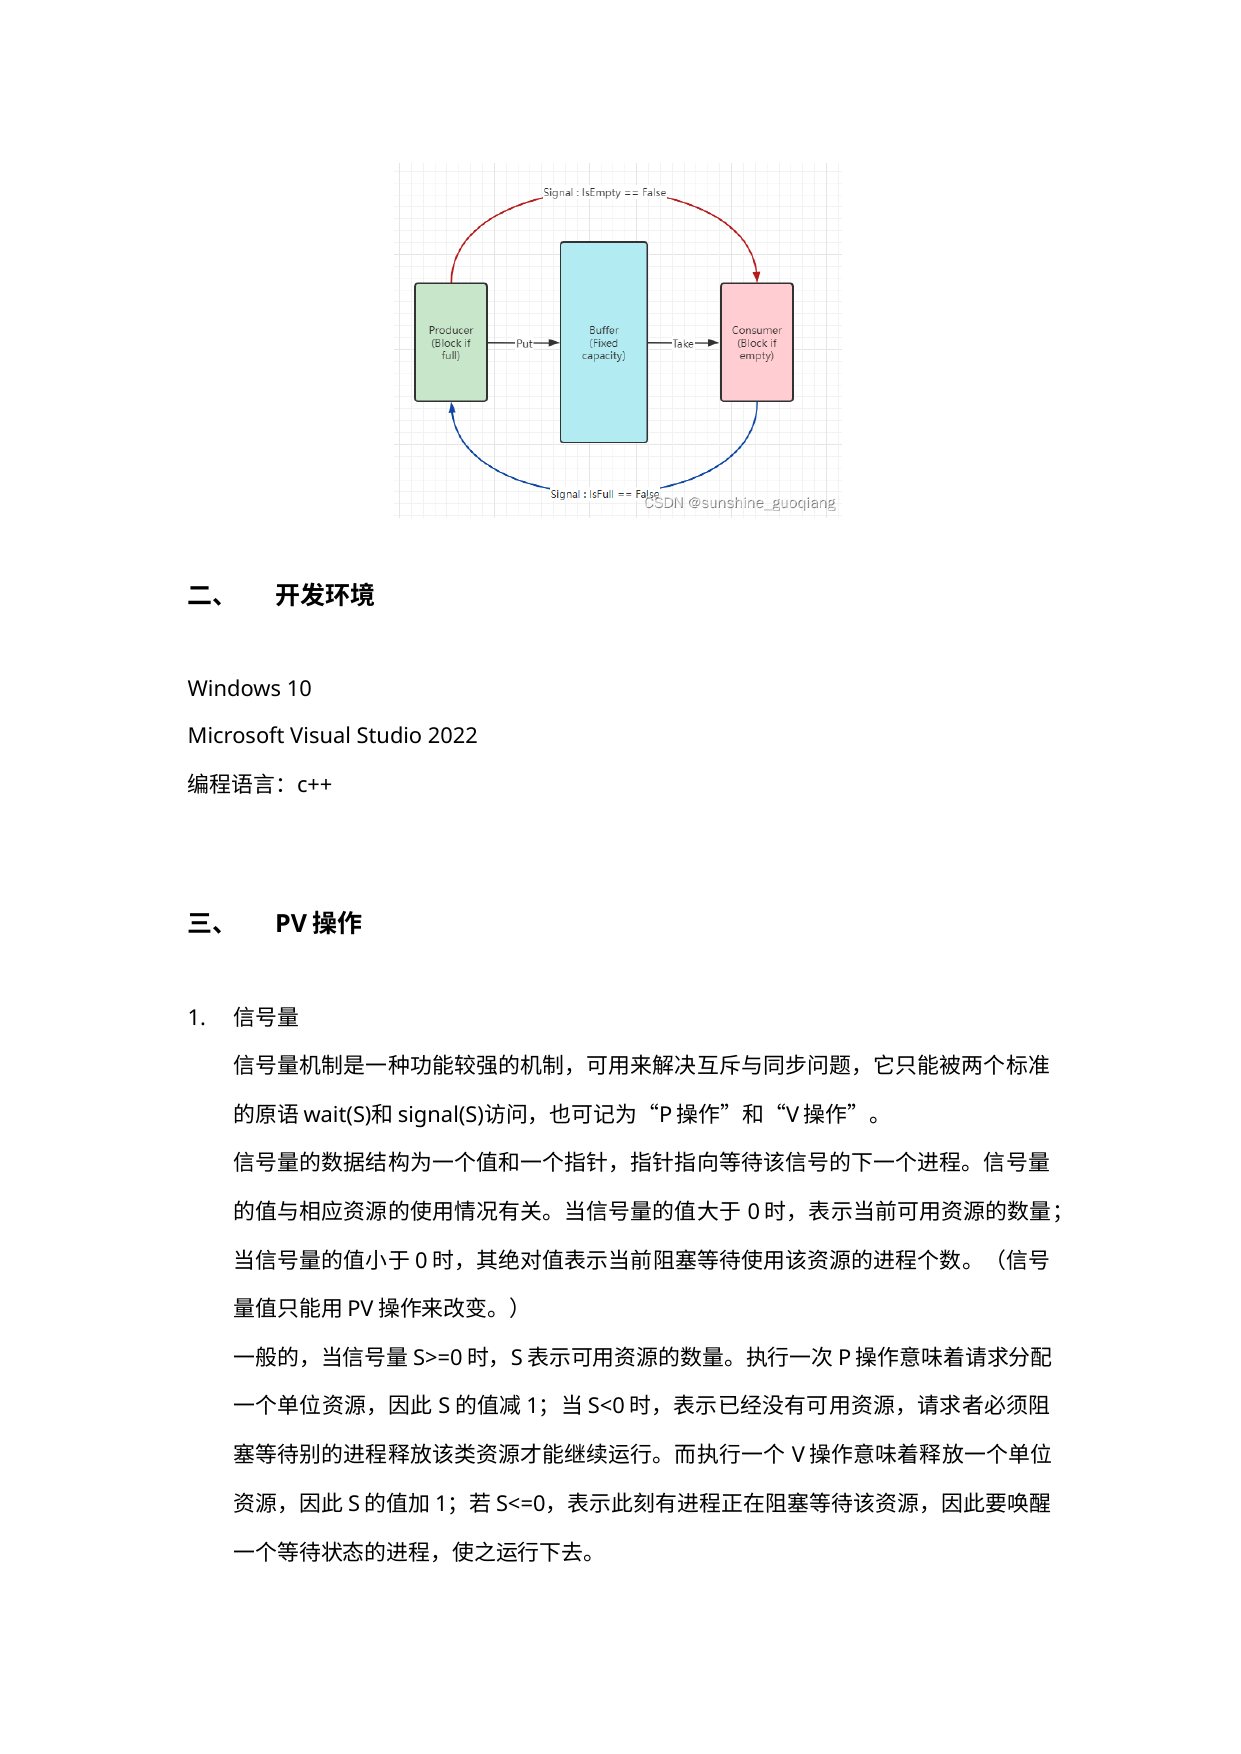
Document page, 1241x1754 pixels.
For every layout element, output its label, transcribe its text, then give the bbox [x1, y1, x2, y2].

text Windows 10 [187, 672, 1053, 704]
list 信号量的数据结构为一个值和一个指针，指针指向等待该信号的下一个进程。信号量的值与相应资源的使用情况有关。当信号量的值大于0时，表示当前可用资源的数量；当信号量的值小于0时，其绝对值表示当前阻塞等待使用该资源的进程个数。（信号量值只能用PV操作来改变。） [233, 1145, 1053, 1324]
text Microsoft Visual Studio 2022 [187, 719, 1053, 752]
text 编程语言：c++ [187, 766, 1053, 799]
list 信号量 [187, 999, 1053, 1032]
list 一般的，当信号量S>=0时，S表示可用资源的数量。执行一次P操作意味着请求分配一个单位资源，因此S的值减1；当S<0时，表示已经没有可用资源，请求者必须阻塞等待别的进程释放该类资源才能继续运行。而执行一个V操作意味着释放一个单位资源，因此S的值加1；若S<=0，表示此刻有进程正在阻塞等待该资源，因此要唤醒一个等待状态的进程，使之运行下去。 [233, 1339, 1053, 1567]
subtitle 开发环境 [187, 561, 1053, 626]
subtitle PV操作 [187, 889, 1053, 954]
list 信号量机制是一种功能较强的机制，可用来解决互斥与同步问题，它只能被两个标准的原语wait(S)和signal(S)访问，也可记为“P操作”和“V操作”。 [233, 1048, 1053, 1129]
picture [394, 162, 847, 518]
